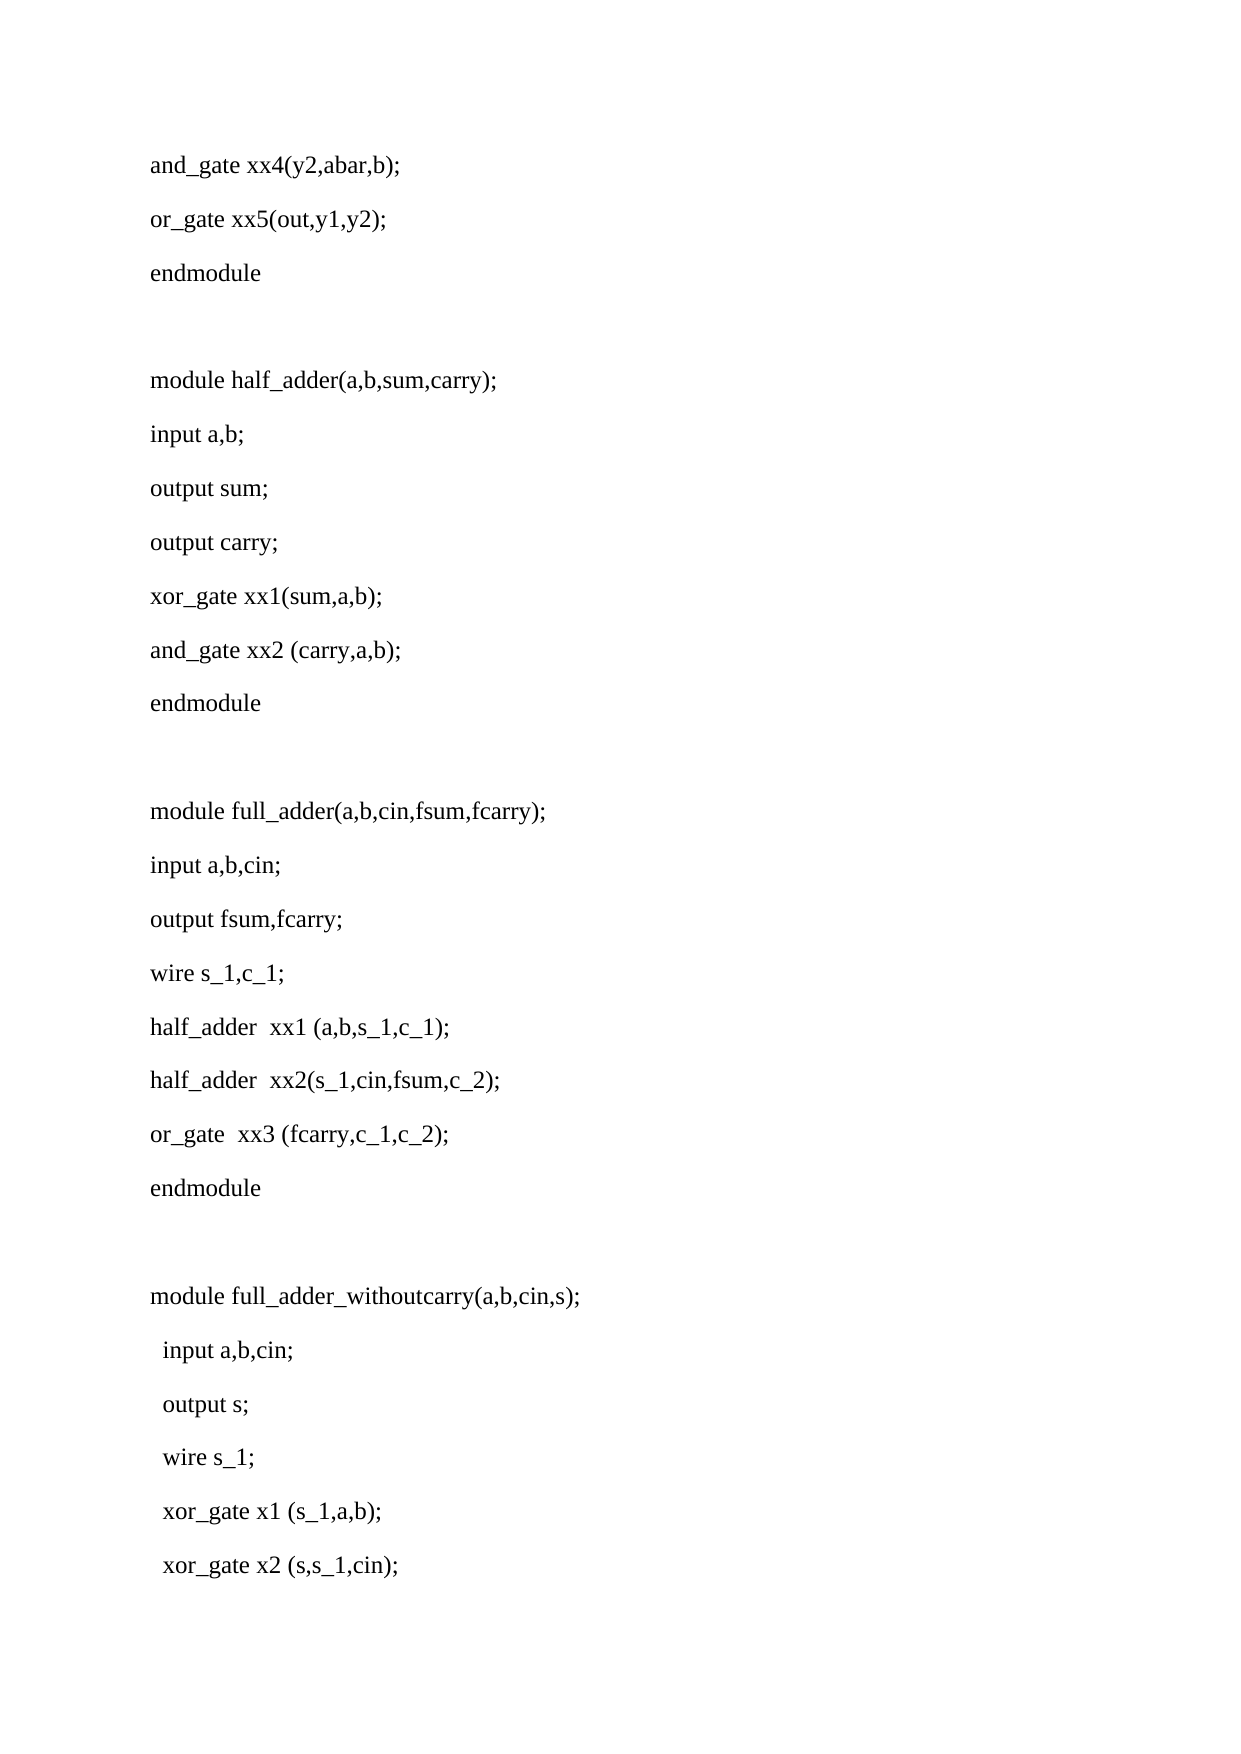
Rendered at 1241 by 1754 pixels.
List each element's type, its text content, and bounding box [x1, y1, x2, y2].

text xor_gate x2 (s,s_1,cin); [150, 1550, 1090, 1579]
text and_gate xx2 (carry,a,b); [150, 635, 1090, 663]
text output sum; [150, 473, 1090, 502]
text or_gate xx5(out,y1,y2); [150, 204, 1090, 233]
text xor_gate x1 (s_1,a,b); [150, 1496, 1090, 1525]
text half_adder xx1 (a,b,s_1,c_1); [150, 1012, 1090, 1040]
text endmodule [150, 688, 1090, 717]
text output carry; [150, 527, 1090, 556]
text wire s_1; [150, 1442, 1090, 1471]
text input a,b,cin; [150, 1335, 1090, 1363]
text xor_gate xx1(sum,a,b); [150, 581, 1090, 609]
text module half_adder(a,b,sum,carry); [150, 365, 1090, 394]
text and_gate xx4(y2,abar,b); [150, 150, 1090, 179]
text output s; [150, 1389, 1090, 1417]
text input a,b; [150, 419, 1090, 448]
text module full_adder_withoutcarry(a,b,cin,s); [150, 1281, 1090, 1310]
text or_gate xx3 (fcarry,c_1,c_2); [150, 1119, 1090, 1148]
text wire s_1,c_1; [150, 958, 1090, 987]
text input a,b,cin; [150, 850, 1090, 879]
text module full_adder(a,b,cin,fsum,fcarry); [150, 796, 1090, 825]
text output fsum,fcarry; [150, 904, 1090, 933]
text endmodule [150, 258, 1090, 286]
text endmodule [150, 1173, 1090, 1202]
text half_adder xx2(s_1,cin,fsum,c_2); [150, 1066, 1090, 1094]
